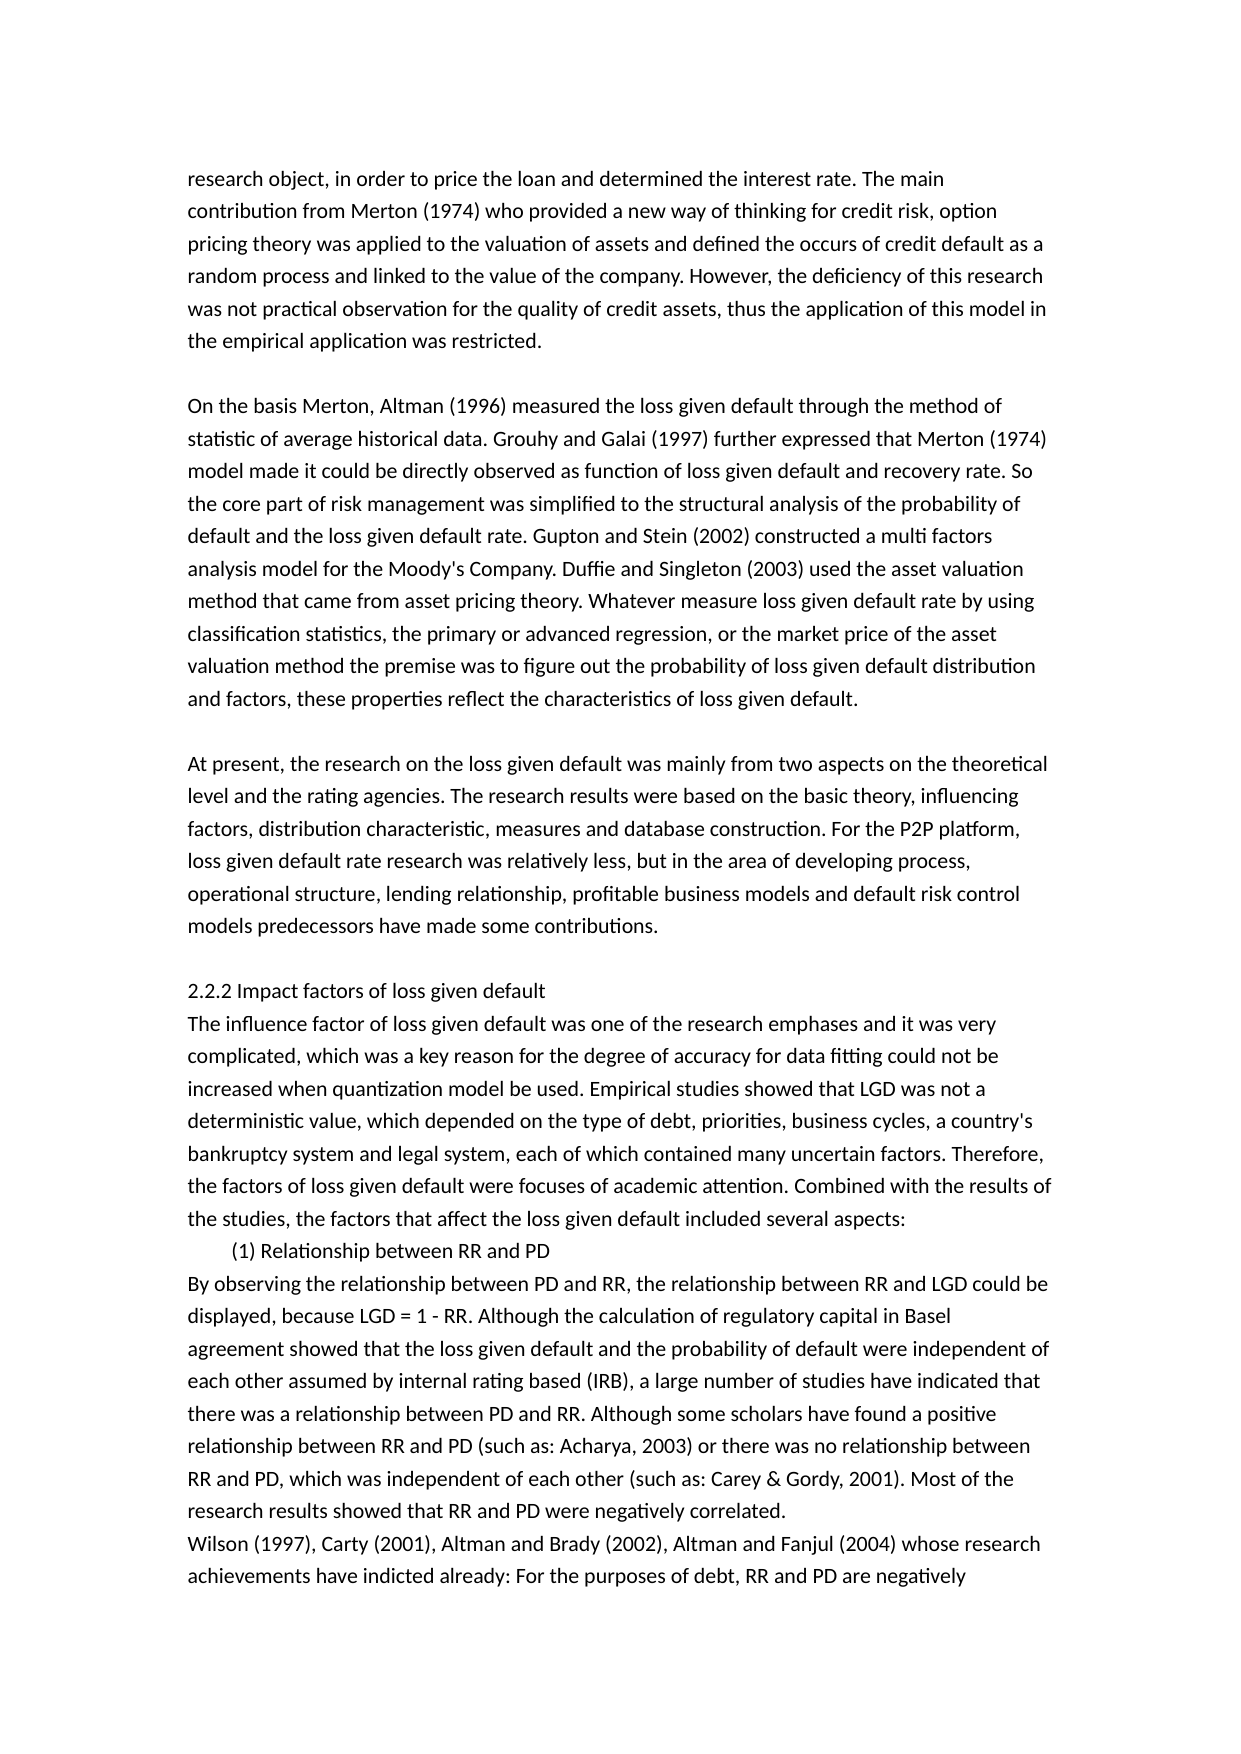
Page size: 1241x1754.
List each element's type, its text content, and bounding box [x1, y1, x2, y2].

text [187, 1527, 1053, 1592]
text The influence factor of loss given default was one of the research emphases and it was very complicated, which was a key reason for the degree of accuracy for data fitting could not be increased when quantization model be used. Empirical studies showed that LGD was not a deterministic value, which depended on the type of debt, priorities, business cycles, a country's bankruptcy system and legal system, each of which contained many uncertain factors. Therefore, the factors of loss given default were focuses of academic attention. Combined with the results of the studies, the factors that affect the loss given default included several aspects: [187, 1007, 1053, 1234]
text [187, 162, 1053, 357]
text By observing the relationship between PD and RR, the relationship between RR and LGD could be displayed, because LGD = 1 - RR. Although the calculation of regulatory capital in Basel agreement showed that the loss given default and the probability of default were independent of each other assumed by internal rating based (IRB), a large number of studies have indicated that there was a relationship between PD and RR. Although some scholars have found a positive relationship between RR and PD (such as: Acharya, 2003) or there was no relationship between RR and PD, which was independent of each other (such as: Carey & Gordy, 2001). Most of the research results showed that RR and PD were negatively correlated. [187, 1267, 1053, 1527]
text At present, the research on the loss given default was mainly from two aspects on the theoretical level and the rating agencies. The research results were based on the basic theory, influencing factors, distribution characteristic, measures and database construction. For the P2P platform, loss given default rate research was relatively less, but in the area of developing process, operational structure, lending relationship, profitable business models and default risk control models predecessors have made some contributions. [187, 747, 1053, 942]
text (1) Relationship between RR and PD [187, 1234, 1053, 1267]
text On the basis Merton, Altman (1996) measured the loss given default through the method of statistic of average historical data. Grouhy and Galai (1997) further expressed that Merton (1974) model made it could be directly observed as function of loss given default and recovery rate. So the core part of risk management was simplified to the structural analysis of the probability of default and the loss given default rate. Gupton and Stein (2002) constructed a multi factors analysis model for the Moody's Company. Duffie and Singleton (2003) used the asset valuation method that came from asset pricing theory. Whatever measure loss given default rate by using classification statistics, the primary or advanced regression, or the market price of the asset valuation method the premise was to figure out the probability of loss given default distribution and factors, these properties reflect the characteristics of loss given default. [187, 389, 1053, 714]
text 2.2.2 Impact factors of loss given default [187, 974, 1053, 1007]
